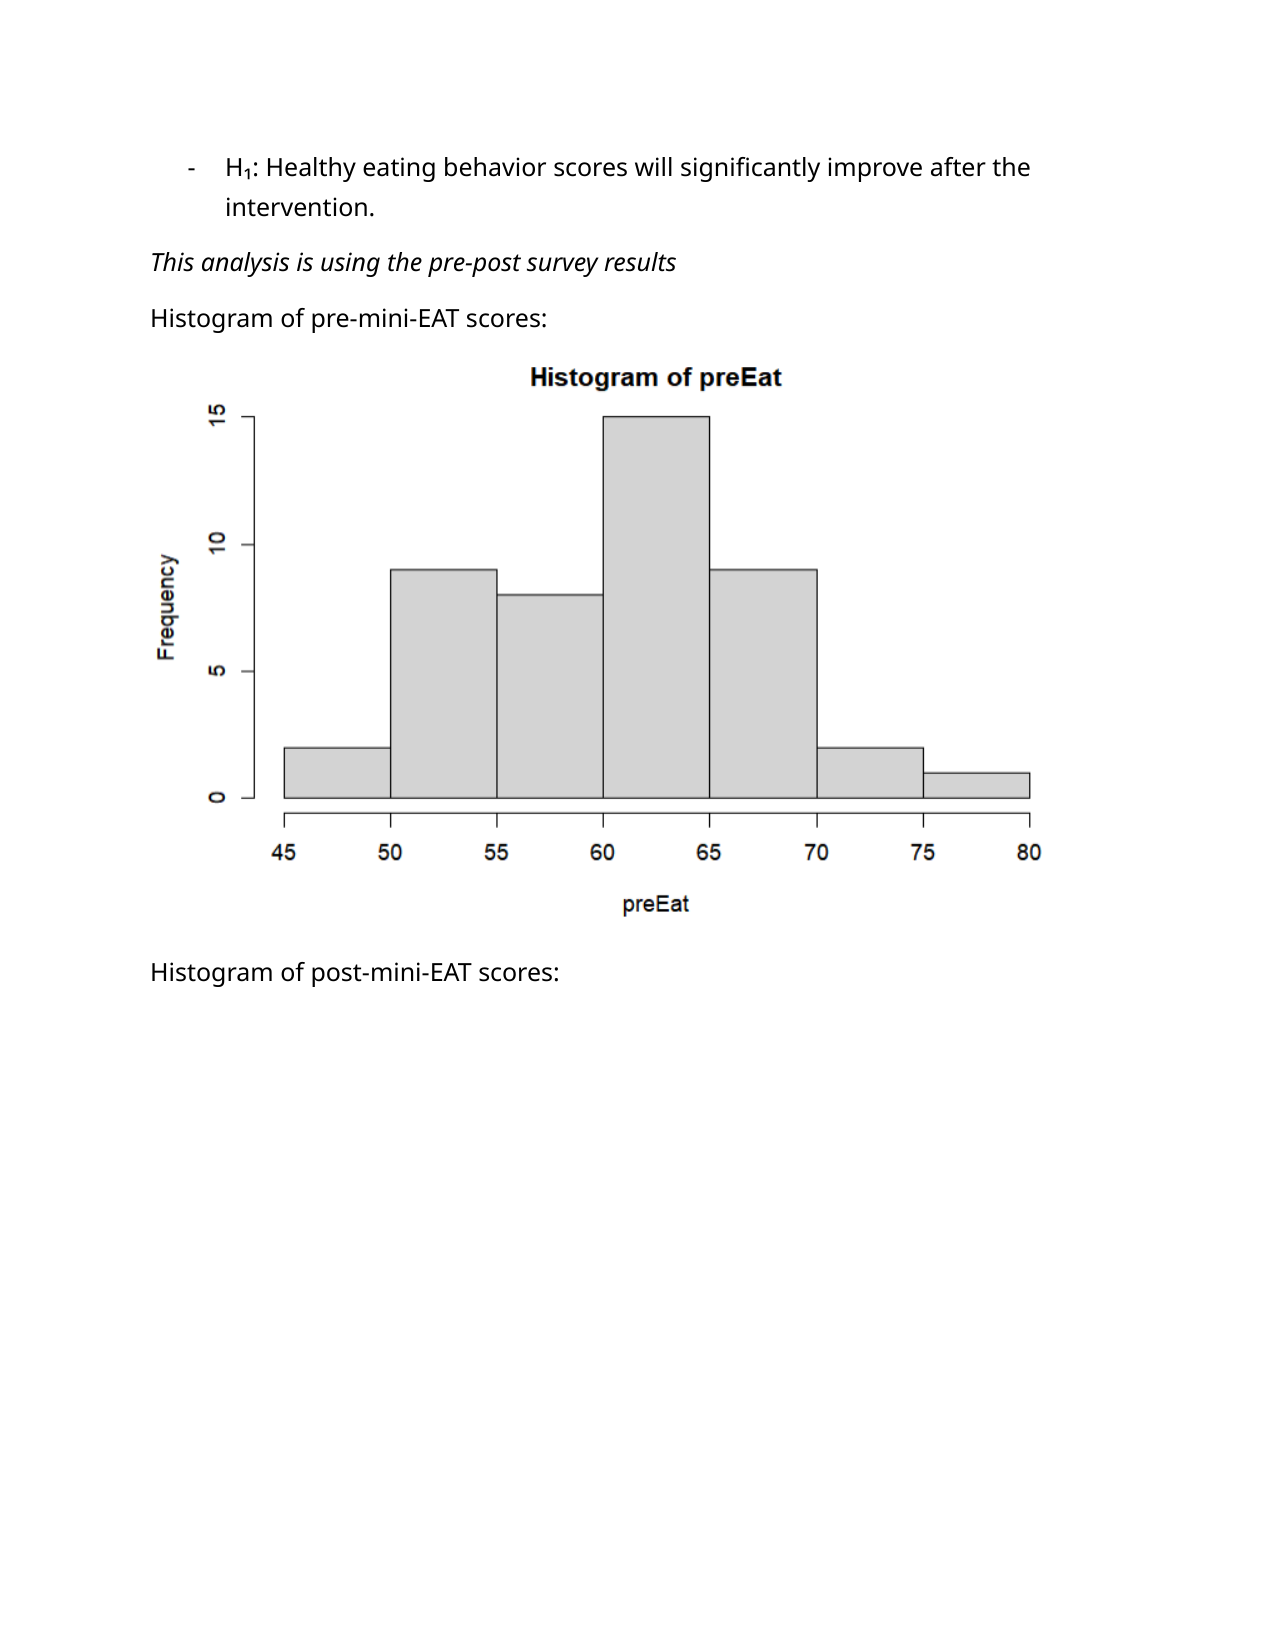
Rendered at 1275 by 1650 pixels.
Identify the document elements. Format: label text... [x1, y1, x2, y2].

text Histogram of post-mini-EAT scores: [150, 955, 1125, 989]
list H₁: Healthy eating behavior scores will significantly improve after the intervention. [187, 150, 1125, 223]
text This analysis is using the pre-post survey results [150, 245, 1125, 279]
text Histogram of pre-mini-EAT scores: [150, 301, 1125, 335]
picture [150, 356, 1058, 933]
